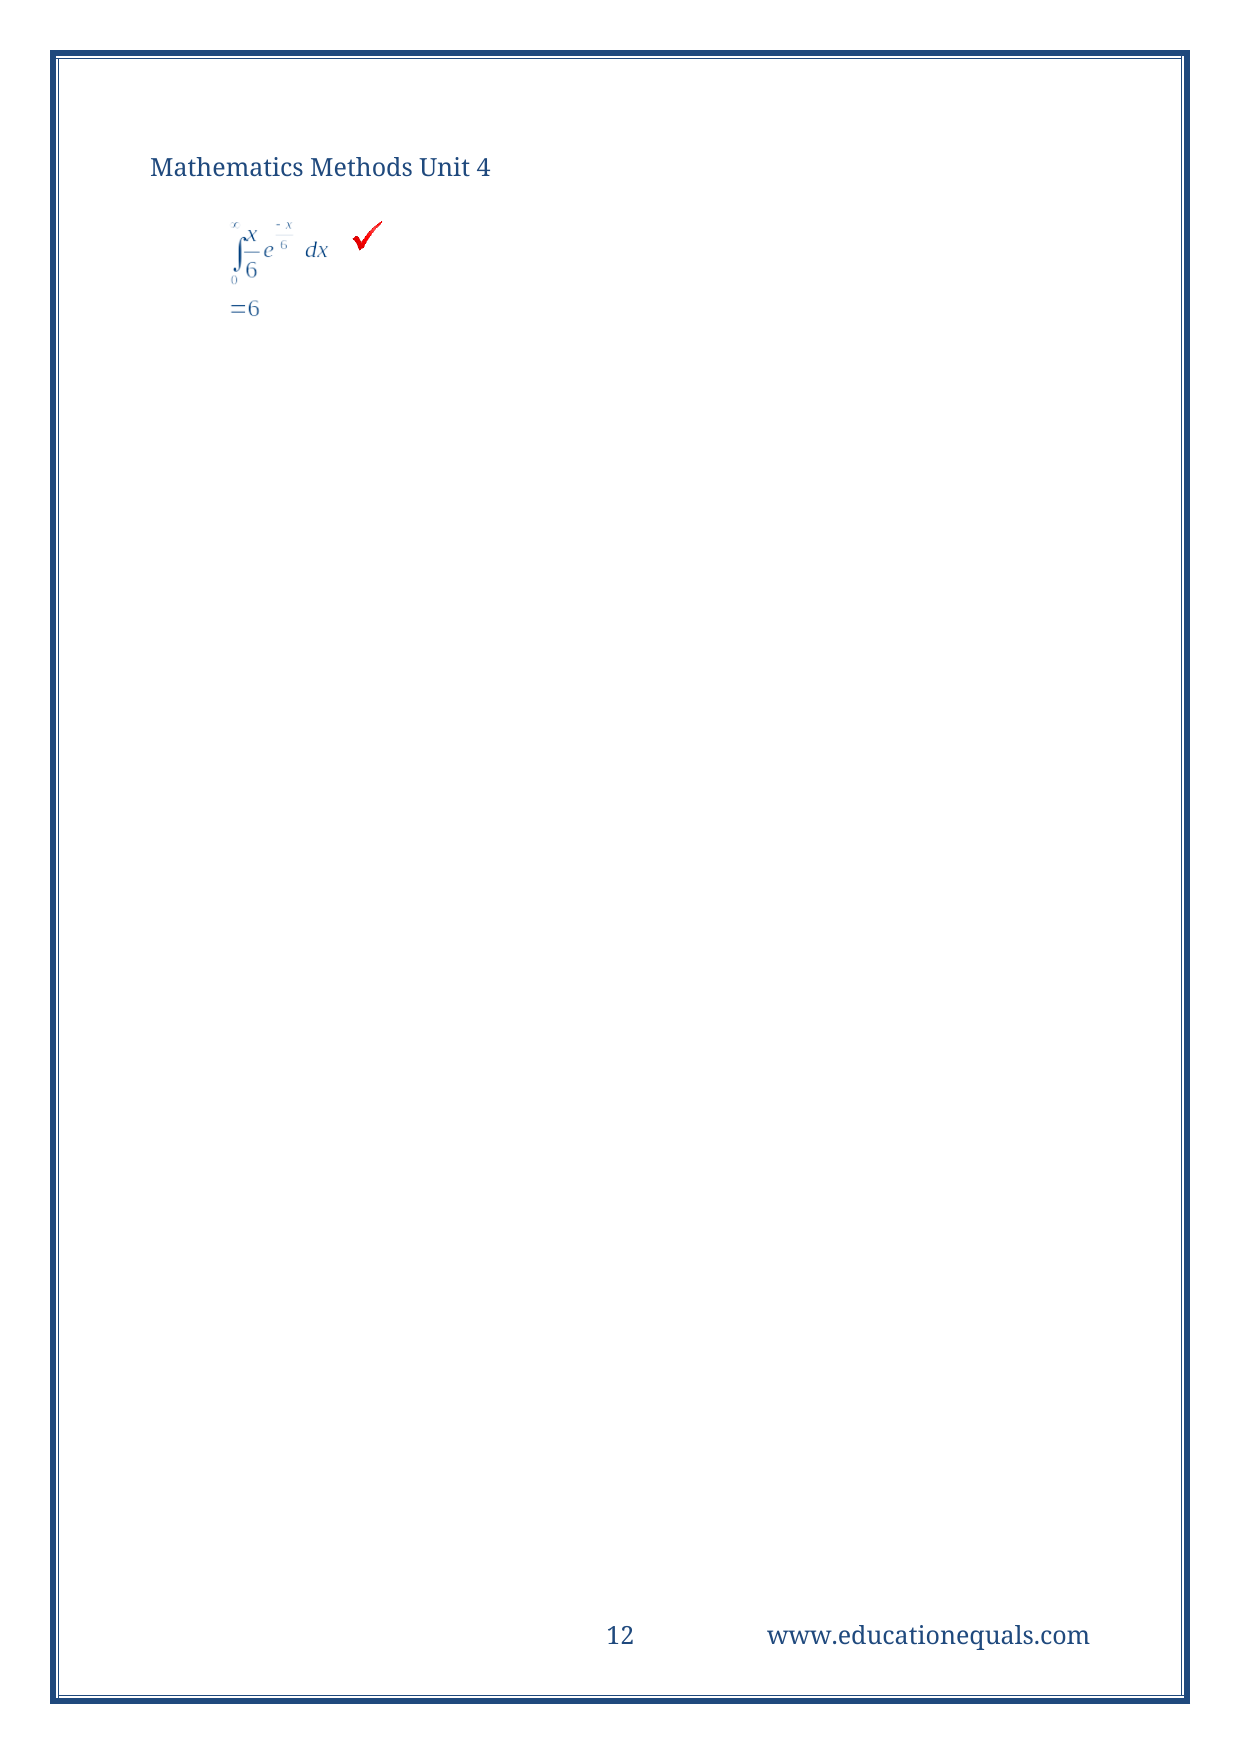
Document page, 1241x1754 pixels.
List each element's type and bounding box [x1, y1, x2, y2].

picture [350, 221, 383, 251]
